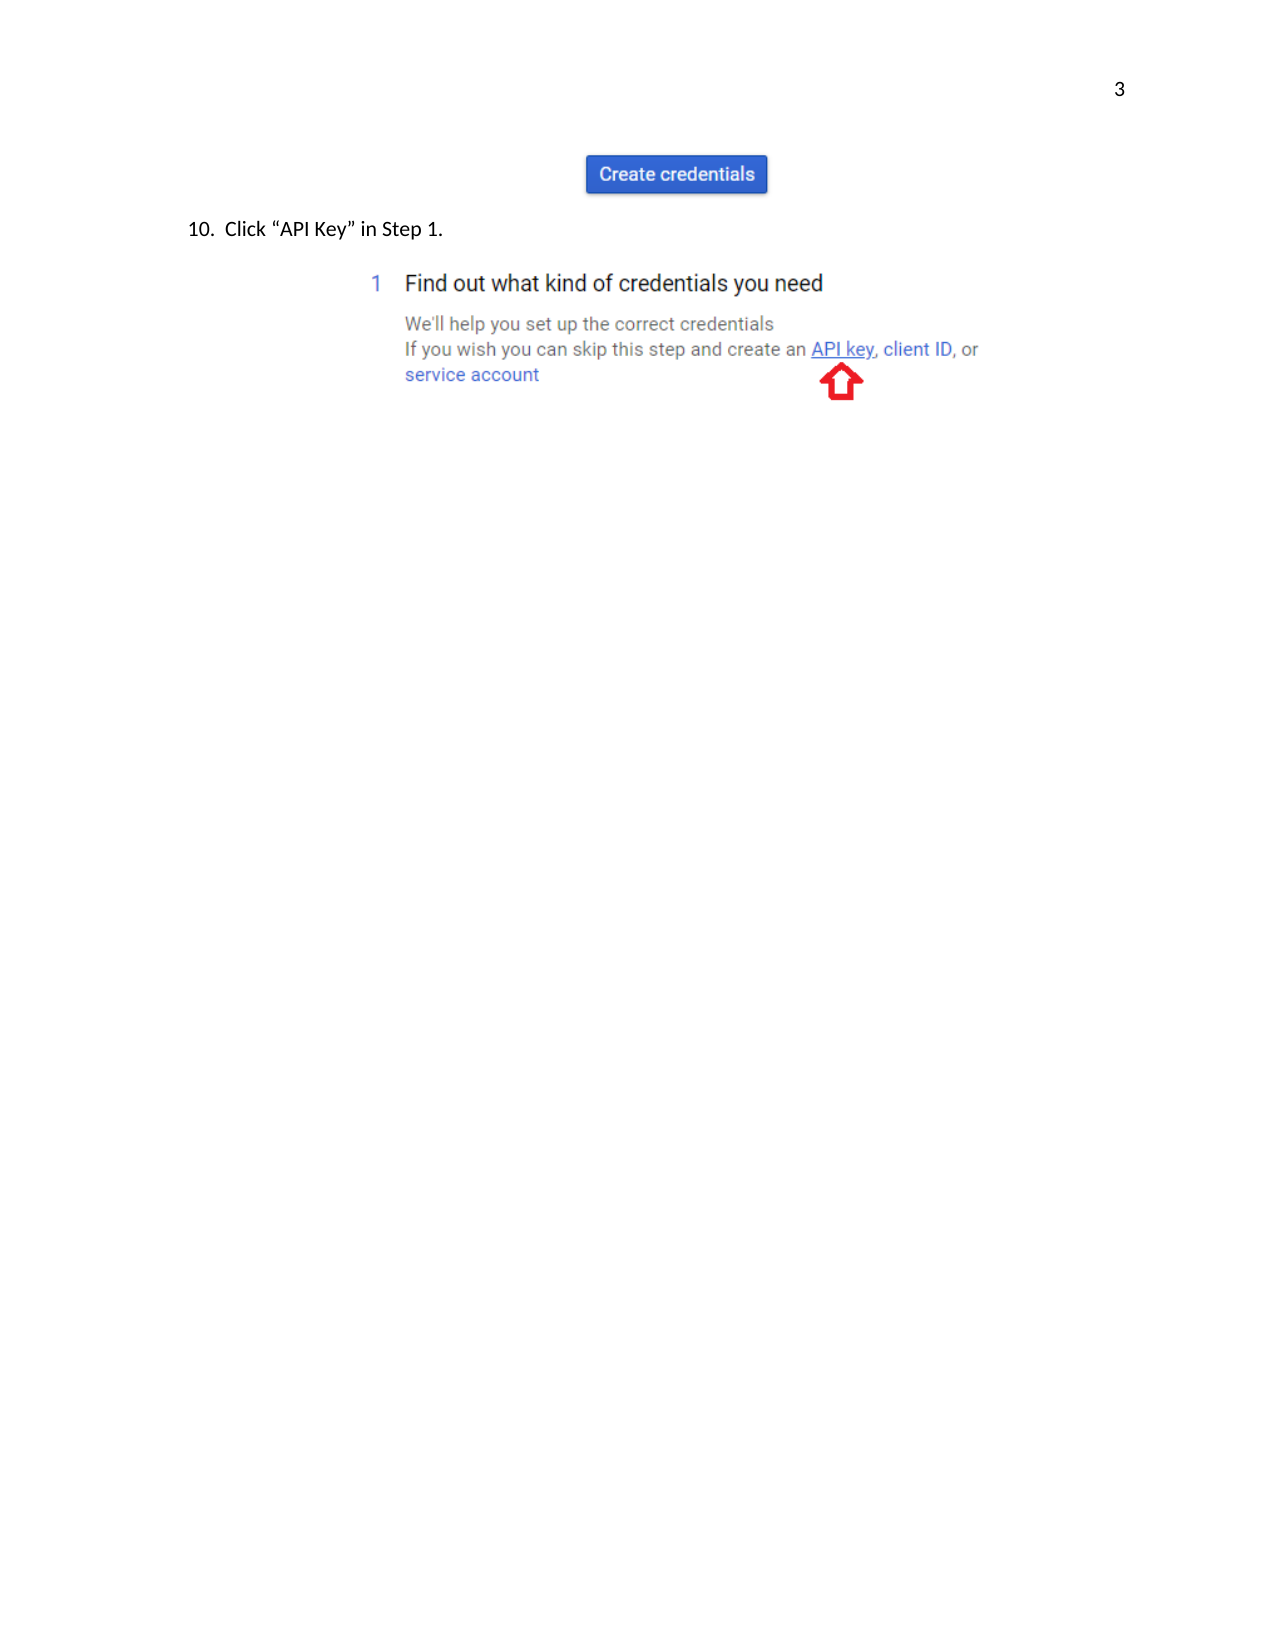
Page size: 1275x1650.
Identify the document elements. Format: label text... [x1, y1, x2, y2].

picture [575, 150, 775, 200]
picture [356, 256, 994, 404]
list Click “API Key” in Step 1. [187, 215, 1125, 242]
